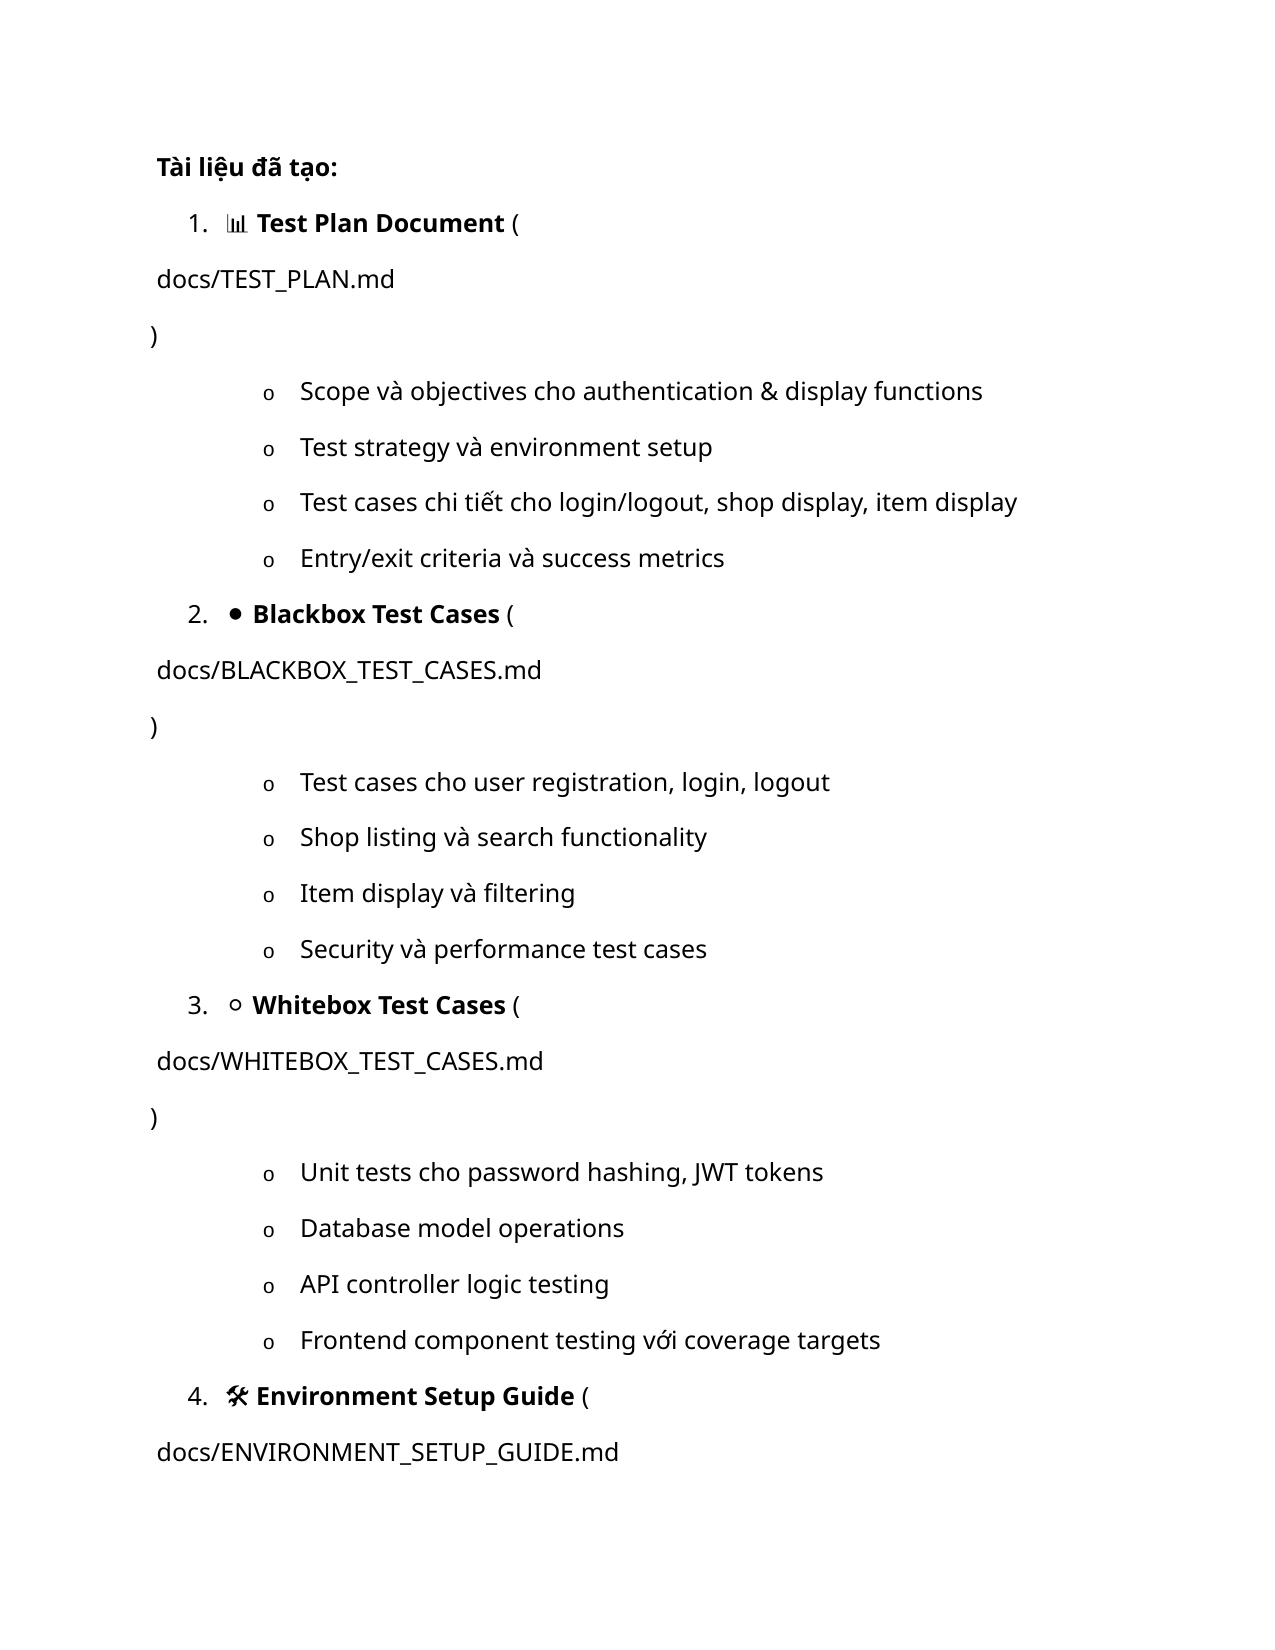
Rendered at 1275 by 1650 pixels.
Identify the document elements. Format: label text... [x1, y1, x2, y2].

list 🛠️ Environment Setup Guide ( [187, 1378, 1125, 1412]
text docs/TEST_PLAN.md [150, 262, 1125, 296]
list Item display và filtering [262, 876, 1125, 910]
list Test cases chi tiết cho login/logout, shop display, item display [262, 485, 1125, 519]
text docs/WHITEBOX_TEST_CASES.md [150, 1043, 1125, 1077]
text ) [150, 1099, 1125, 1133]
text ) [150, 708, 1125, 742]
list Security và performance test cases [262, 932, 1125, 966]
text docs/ENVIRONMENT_SETUP_GUIDE.md [150, 1434, 1125, 1468]
list API controller logic testing [262, 1267, 1125, 1301]
text ) [150, 317, 1125, 352]
list Test strategy và environment setup [262, 429, 1125, 463]
list Scope và objectives cho authentication & display functions [262, 373, 1125, 407]
list ⚫ Blackbox Test Cases ( [187, 597, 1125, 631]
list Entry/exit criteria và success metrics [262, 541, 1125, 575]
list Frontend component testing với coverage targets [262, 1322, 1125, 1357]
list Unit tests cho password hashing, JWT tokens [262, 1155, 1125, 1189]
text Tài liệu đã tạo: [150, 150, 1125, 184]
list ⚪ Whitebox Test Cases ( [187, 987, 1125, 1022]
list Database model operations [262, 1211, 1125, 1245]
list Test cases cho user registration, login, logout [262, 764, 1125, 798]
list 📊 Test Plan Document ( [187, 206, 1125, 240]
text docs/BLACKBOX_TEST_CASES.md [150, 652, 1125, 687]
list Shop listing và search functionality [262, 820, 1125, 854]
